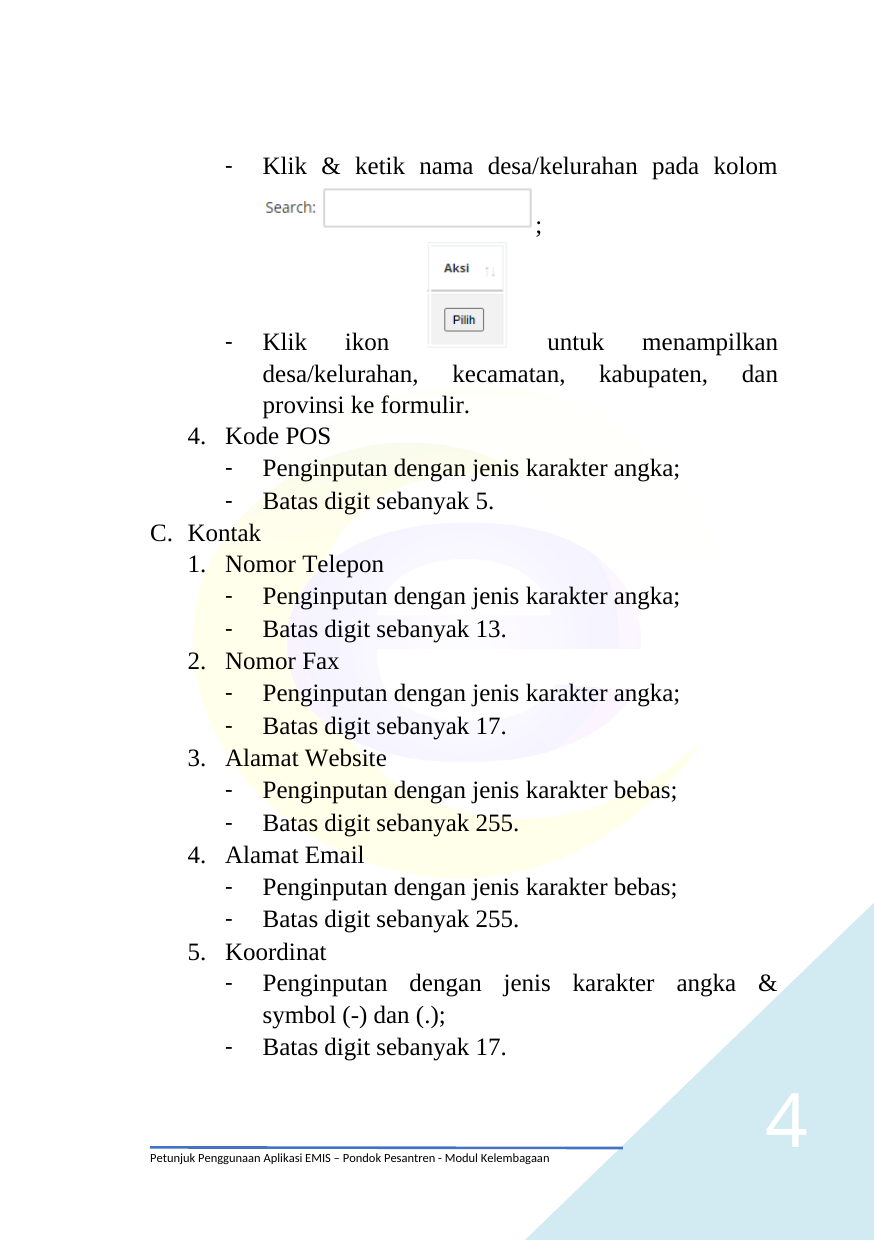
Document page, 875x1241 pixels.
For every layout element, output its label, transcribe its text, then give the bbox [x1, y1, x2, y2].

list Batas digit sebanyak 17. [225, 1031, 778, 1062]
list Batas digit sebanyak 5. [225, 485, 778, 516]
picture [427, 240, 510, 351]
list Batas digit sebanyak 17. [225, 710, 778, 740]
list Penginputan dengan jenis karakter angka; [225, 580, 778, 611]
list Batas digit sebanyak 13. [225, 613, 778, 643]
list Nomor Fax [187, 646, 778, 675]
list Batas digit sebanyak 255. [225, 904, 778, 934]
list Nomor Telepon [187, 549, 778, 578]
list Penginputan dengan jenis karakter bebas; [225, 774, 778, 804]
list Penginputan dengan jenis karakter bebas; [225, 871, 778, 901]
list Koordinat [187, 937, 778, 965]
picture [262, 182, 536, 233]
list Batas digit sebanyak 255. [225, 807, 778, 837]
list Penginputan dengan jenis karakter angka; [225, 677, 778, 707]
list Penginputan dengan jenis karakter angka; [225, 452, 778, 483]
list Alamat Email [187, 840, 778, 868]
list Penginputan dengan jenis karakter angka & symbol (-) dan (.); [225, 968, 778, 1029]
list Kontak [150, 518, 778, 547]
list Klik ikon untuk menampilkan desa/kelurahan, kecamatan, kabupaten, dan provinsi ke formulir. [225, 241, 778, 419]
list Kode POS [187, 421, 778, 450]
list Alamat Website [187, 743, 778, 772]
